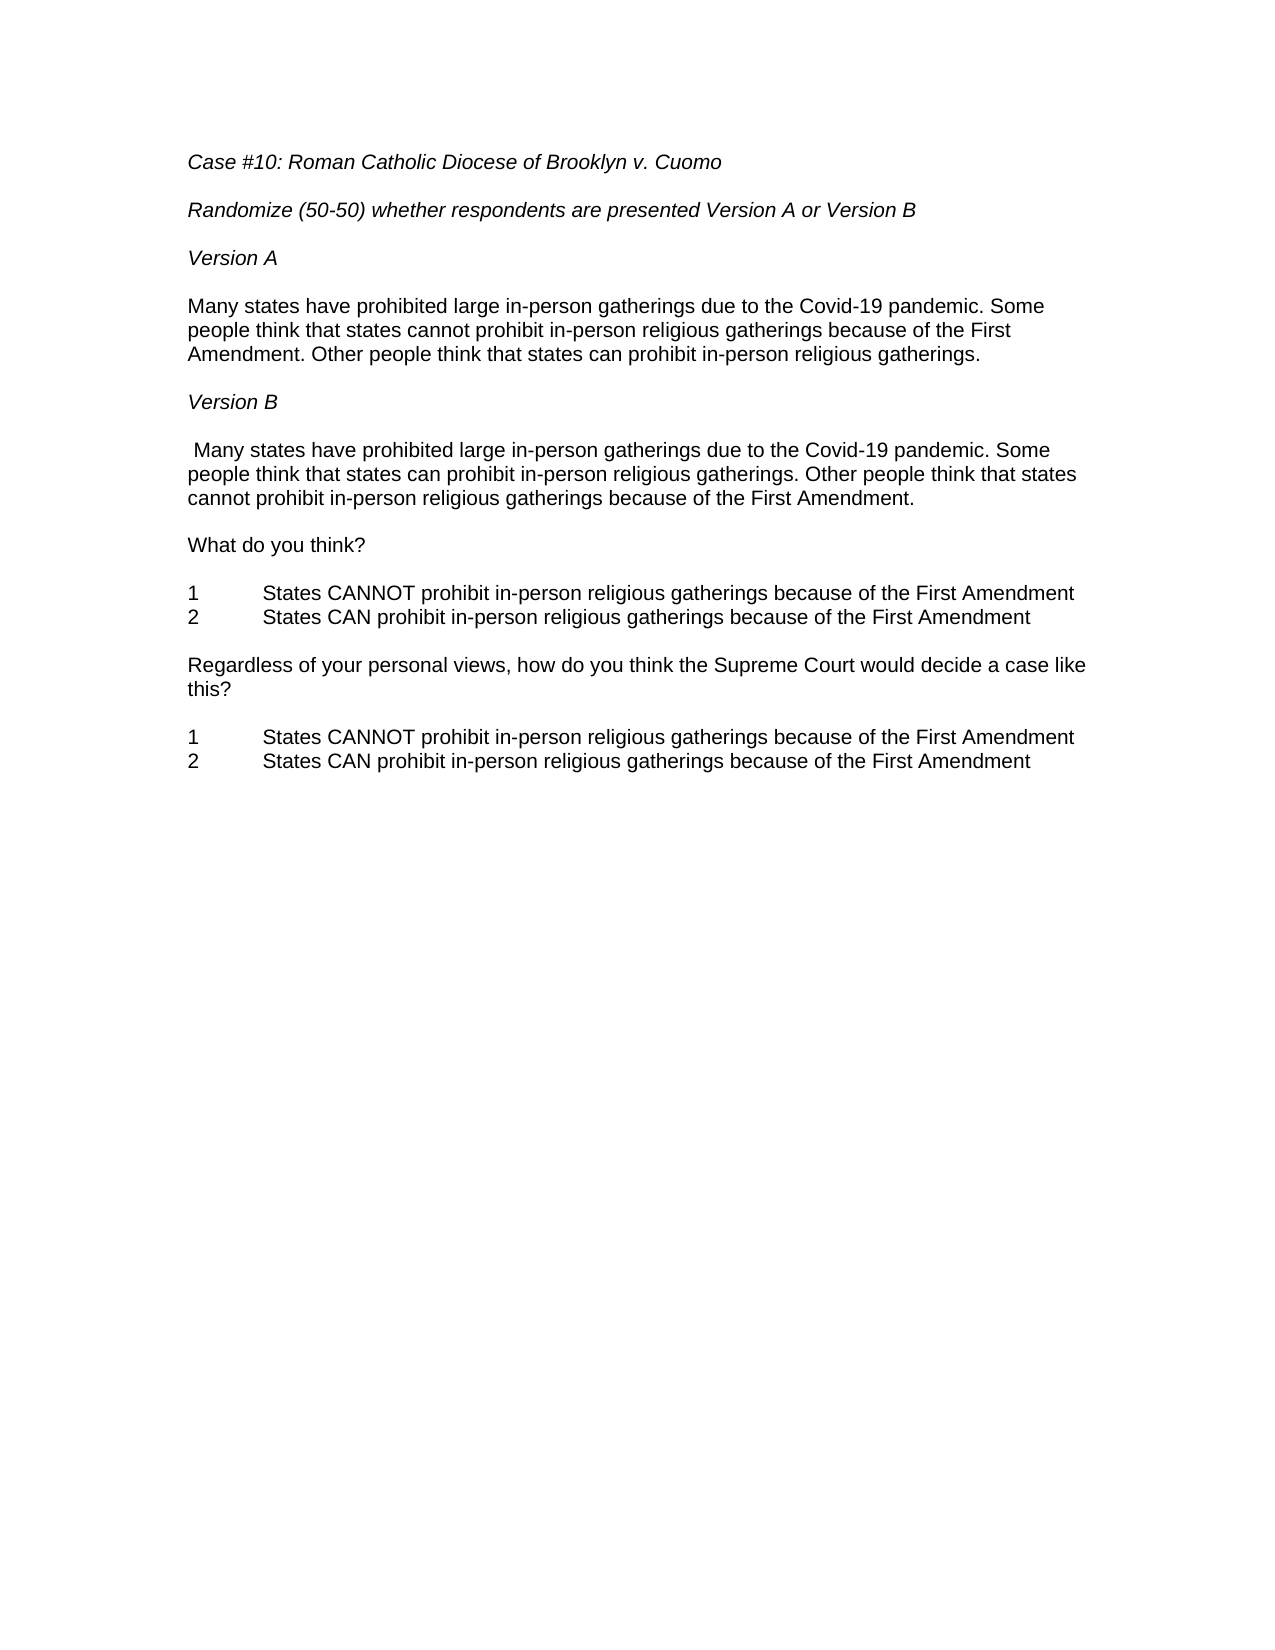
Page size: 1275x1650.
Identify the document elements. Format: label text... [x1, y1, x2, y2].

text 1 States CANNOT prohibit in-person religious gatherings because of the First Amendment [187, 725, 1087, 749]
text What do you think? [187, 533, 1087, 557]
text 1 States CANNOT prohibit in-person religious gatherings because of the First Amendment [187, 581, 1087, 605]
text 2 States CAN prohibit in-person religious gatherings because of the First Amendment [187, 749, 1087, 773]
text Regardless of your personal views, how do you think the Supreme Court would decide a case like this? [187, 653, 1087, 701]
text Case #10: Roman Catholic Diocese of Brooklyn v. Cuomo [187, 150, 1087, 174]
text Randomize (50-50) whether respondents are presented Version A or Version B [187, 198, 1087, 222]
text 2 States CAN prohibit in-person religious gatherings because of the First Amendment [187, 605, 1087, 629]
text Many states have prohibited large in-person gatherings due to the Covid-19 pandemic. Some people think that states cannot prohibit in-person religious gatherings because of the First Amendment. Other people think that states can prohibit in-person religious gatherings. [187, 294, 1087, 366]
text Many states have prohibited large in-person gatherings due to the Covid-19 pandemic. Some people think that states can prohibit in-person religious gatherings. Other people think that states cannot prohibit in-person religious gatherings because of the First Amendment. [187, 437, 1087, 509]
text Version B [187, 389, 1087, 413]
text Version A [187, 246, 1087, 270]
